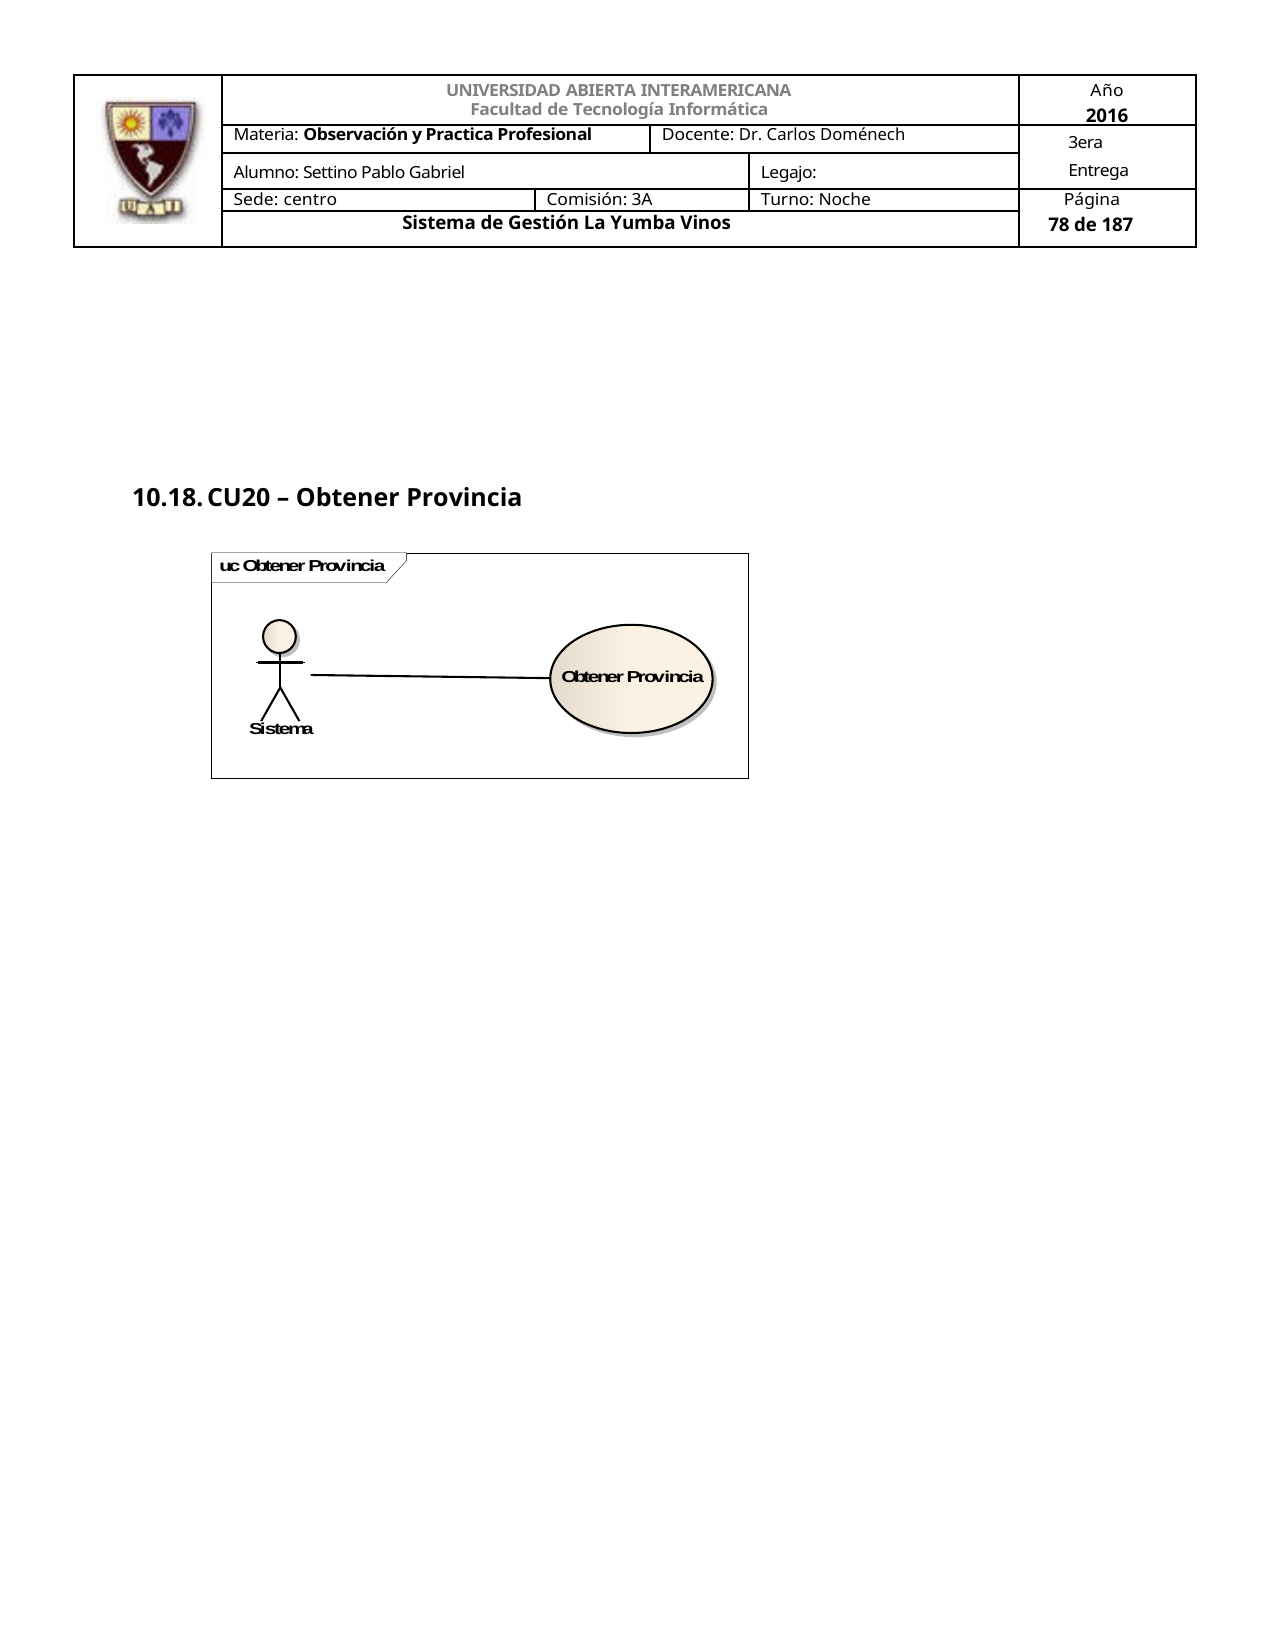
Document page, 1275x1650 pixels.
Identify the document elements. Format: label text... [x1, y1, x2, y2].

list CU20 – Obtener Provincia [132, 480, 1157, 514]
picture [92, 97, 207, 224]
